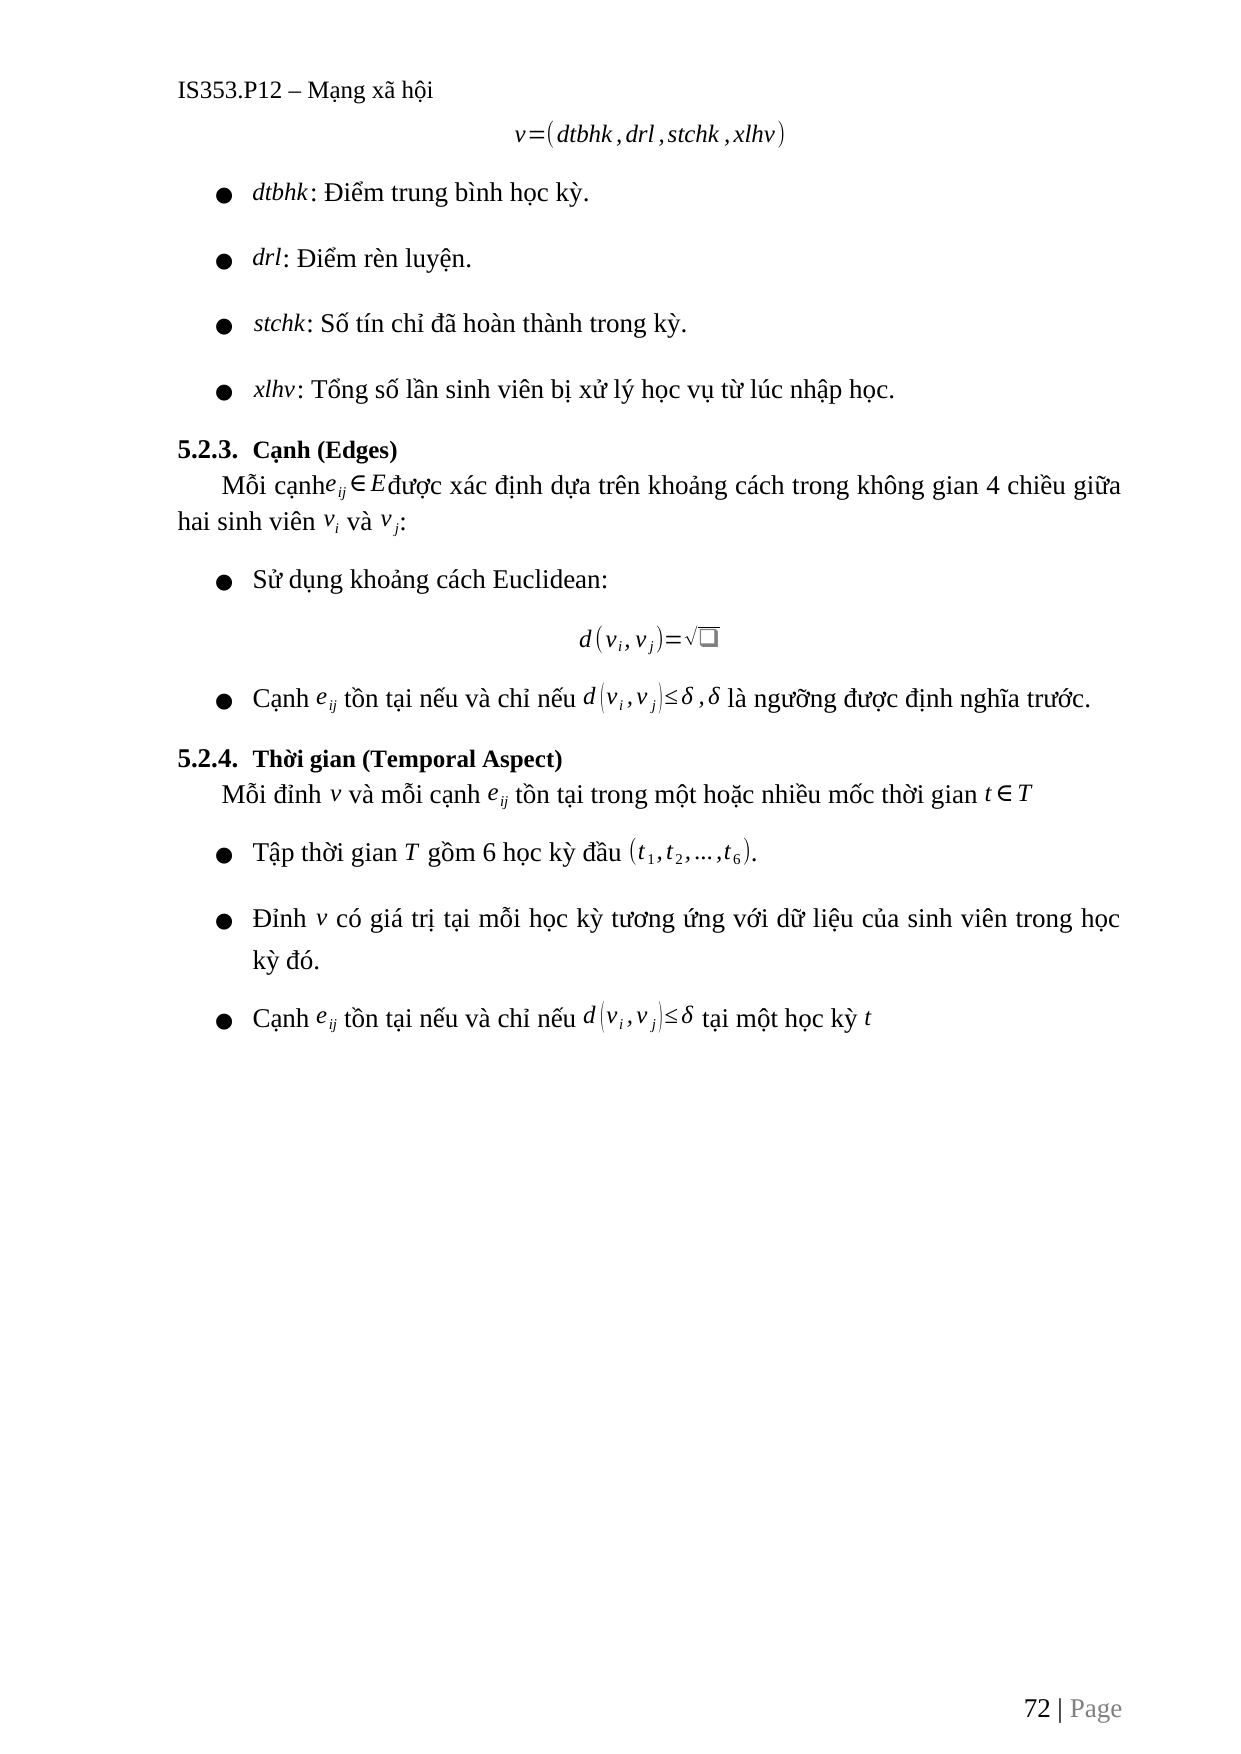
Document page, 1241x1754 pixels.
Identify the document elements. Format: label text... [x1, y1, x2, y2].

list : Số tín chỉ đã hoàn thành trong kỳ. [215, 302, 1122, 345]
subtitle Thời gian (Temporal Aspect) [177, 742, 1122, 773]
list Đỉnh có giá trị tại mỗi học kỳ tương ứng với dữ liệu của sinh viên trong học kỳ đó. [215, 896, 1122, 975]
list Sử dụng khoảng cách Euclidean: [215, 558, 1122, 600]
list Cạnh tồn tại nếu và chỉ nếu là ngưỡng được định nghĩa trước. [215, 677, 1122, 719]
list : Tổng số lần sinh viên bị xử lý học vụ từ lúc nhập học. [215, 368, 1122, 410]
list : Điểm rèn luyện. [215, 236, 1122, 279]
list Tập thời gian gồm 6 học kỳ đầu . [215, 831, 1122, 873]
list Cạnh tồn tại nếu và chỉ nếu tại một học kỳ [215, 996, 1122, 1039]
text Mỗi cạnhđược xác định dựa trên khoảng cách trong không gian 4 chiều giữa hai sinh viên và : [177, 469, 1122, 536]
list : Điểm trung bình học kỳ. [215, 171, 1122, 213]
text Mỗi đỉnh và mỗi cạnh tồn tại trong một hoặc nhiều mốc thời gian [177, 778, 1122, 809]
subtitle Cạnh (Edges) [177, 433, 1122, 464]
